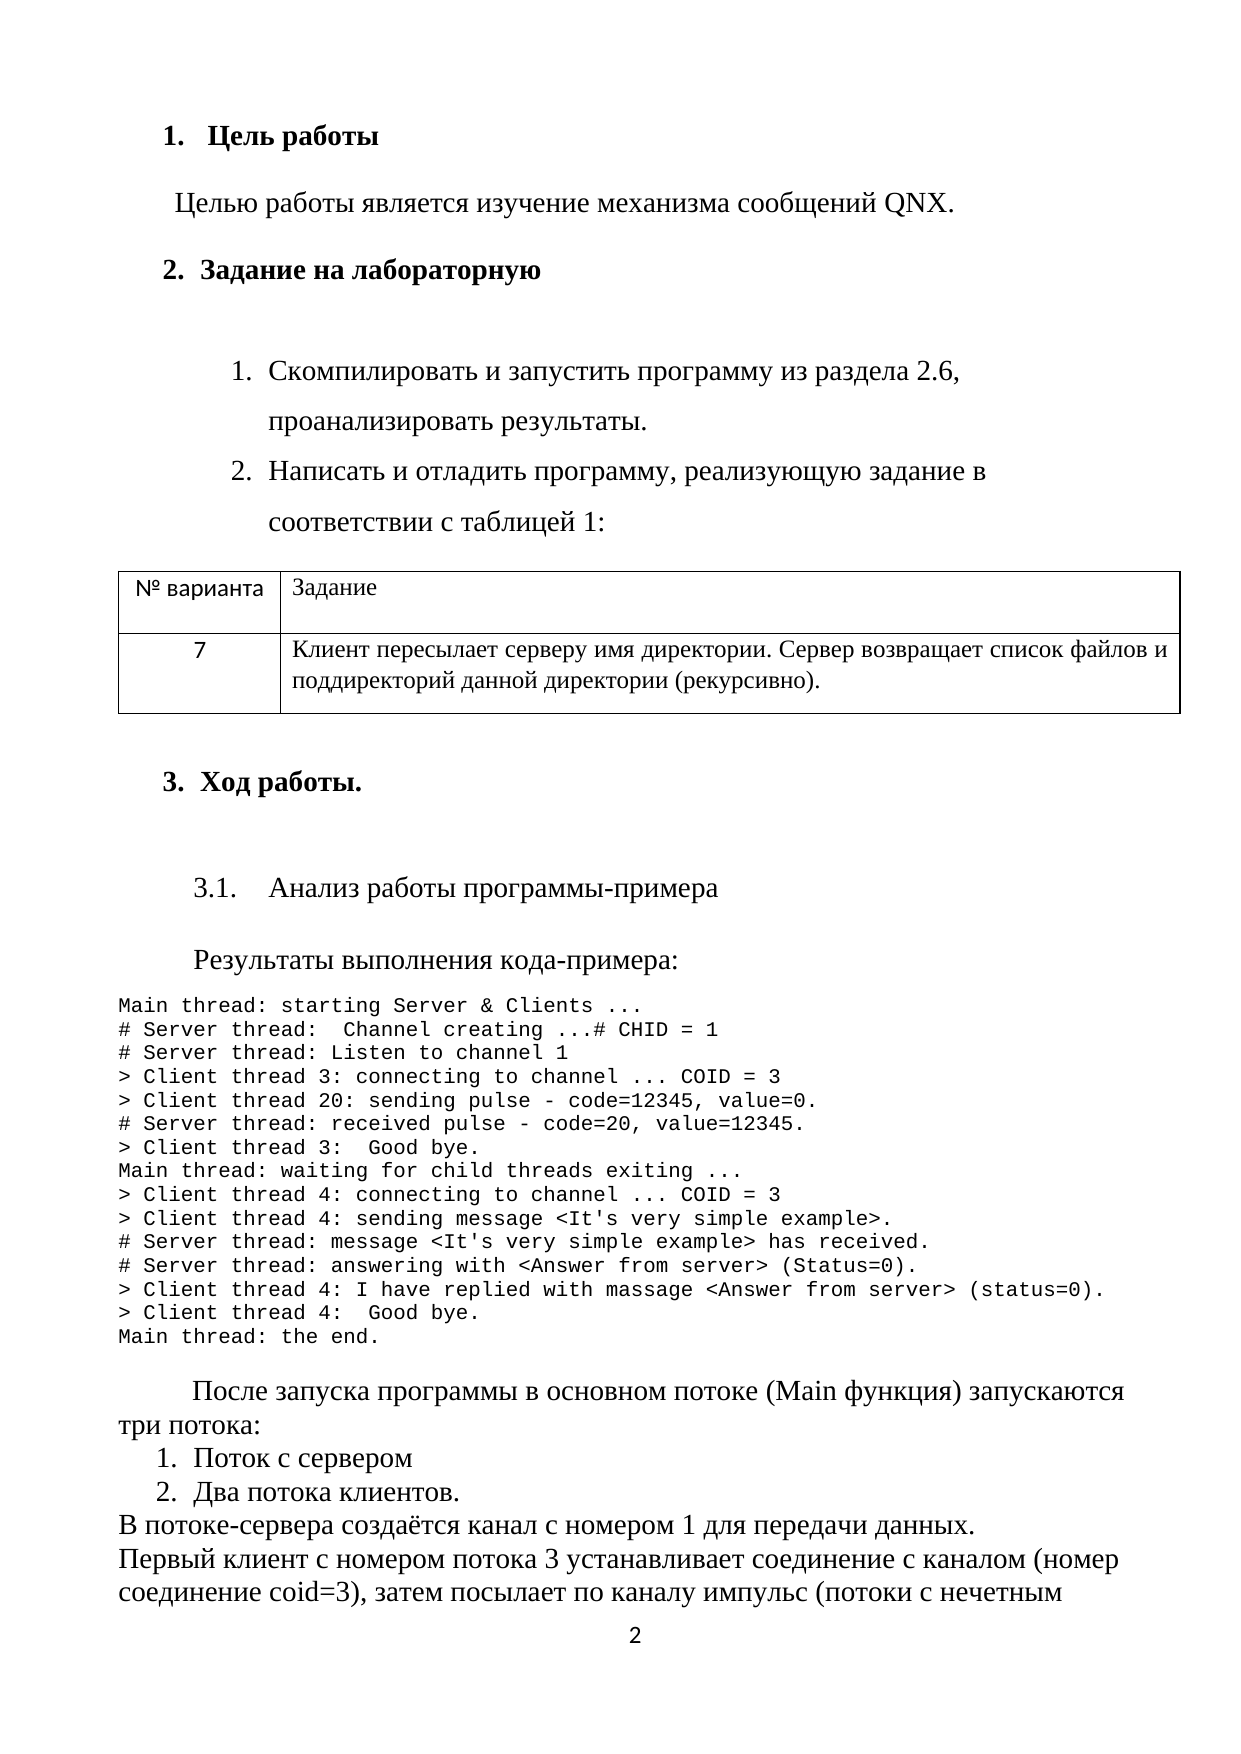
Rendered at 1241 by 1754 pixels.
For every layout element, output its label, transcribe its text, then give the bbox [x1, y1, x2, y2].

list Два потока клиентов. [156, 1474, 1152, 1507]
text > Client thread 4: sending message <It's very simple example>. [118, 1208, 1152, 1231]
table_cell 7 [119, 634, 280, 713]
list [118, 1541, 1152, 1608]
text Main thread: the end. [118, 1326, 1152, 1350]
text > Client thread 4: I have replied with massage <Answer from server> (status=0). [118, 1279, 1152, 1302]
list Задание на лабораторную [162, 252, 1152, 286]
text # Server thread: message <It's very simple example> has received. [118, 1231, 1152, 1255]
list Скомпилировать и запустить программу из раздела 2.6, проанализировать результаты. [231, 353, 1152, 437]
text > Client thread 4: connecting to channel ... COID = 3 [118, 1184, 1152, 1208]
text > Client thread 3: connecting to channel ... COID = 3 [118, 1066, 1152, 1089]
text > Client thread 4: Good bye. [118, 1302, 1152, 1326]
list Поток с сервером [156, 1440, 1152, 1474]
list Анализ работы программы-примера [193, 870, 1063, 903]
text # Server thread: answering with <Answer from server> (Status=0). [118, 1255, 1152, 1279]
text Main thread: starting Server & Clients ... [118, 995, 1152, 1019]
text После запуска программы в основном потоке (Main функция) запускаются три потока: [118, 1373, 1152, 1440]
table_cell Клиент пересылает серверу имя директории. Сервер возвращает список файлов и поддиректорий данной директории (рекурсивно). [281, 634, 1179, 713]
list В потоке-сервера создаётся канал с номером 1 для передачи данных. [118, 1507, 1152, 1541]
list Цель работы [162, 118, 1152, 152]
text # Server thread: Listen to channel 1 [118, 1042, 1152, 1066]
list Результаты выполнения кода-примера: [193, 942, 1063, 976]
text Целью работы является изучение механизма сообщений QNX. [118, 185, 1152, 219]
text Main thread: waiting for child threads exiting ... [118, 1161, 1152, 1184]
text > Client thread 3: Good bye. [118, 1137, 1152, 1161]
text # Server thread: received pulse - code=20, value=12345. [118, 1113, 1152, 1137]
list Ход работы. [162, 764, 1063, 798]
table_header № варианта [119, 572, 280, 633]
text # Server thread: Channel creating ...# CHID = 1 [118, 1019, 1152, 1042]
list Написать и отладить программу, реализующую задание в соответствии с таблицей 1: [231, 453, 1152, 537]
table_header Задание [281, 572, 1179, 633]
text > Client thread 20: sending pulse - code=12345, value=0. [118, 1089, 1152, 1113]
